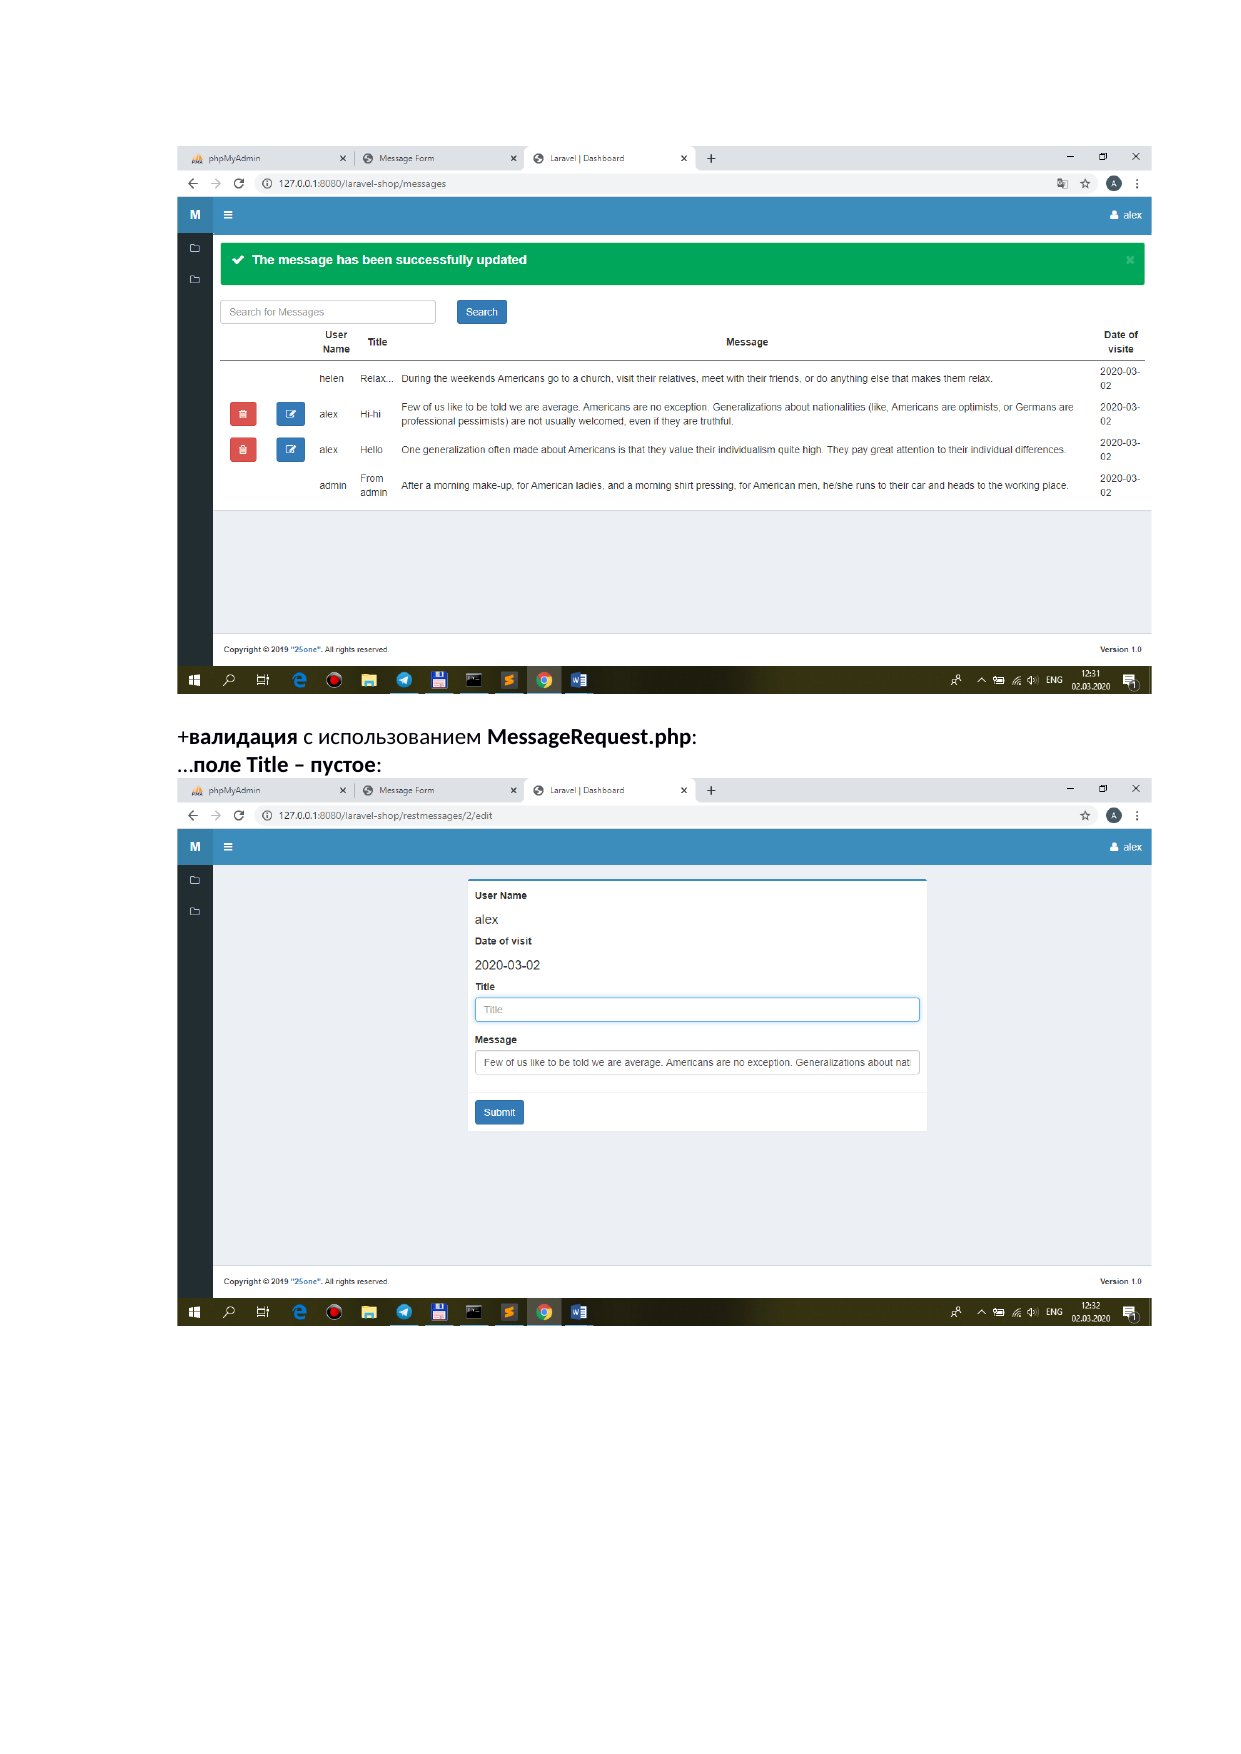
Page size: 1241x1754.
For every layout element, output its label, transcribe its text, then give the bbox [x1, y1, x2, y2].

text …поле Title – пустое: [177, 750, 1152, 778]
picture [177, 778, 1152, 1326]
text +валидация с использованием MessageRequest.php: [177, 722, 1152, 750]
picture [177, 146, 1152, 694]
